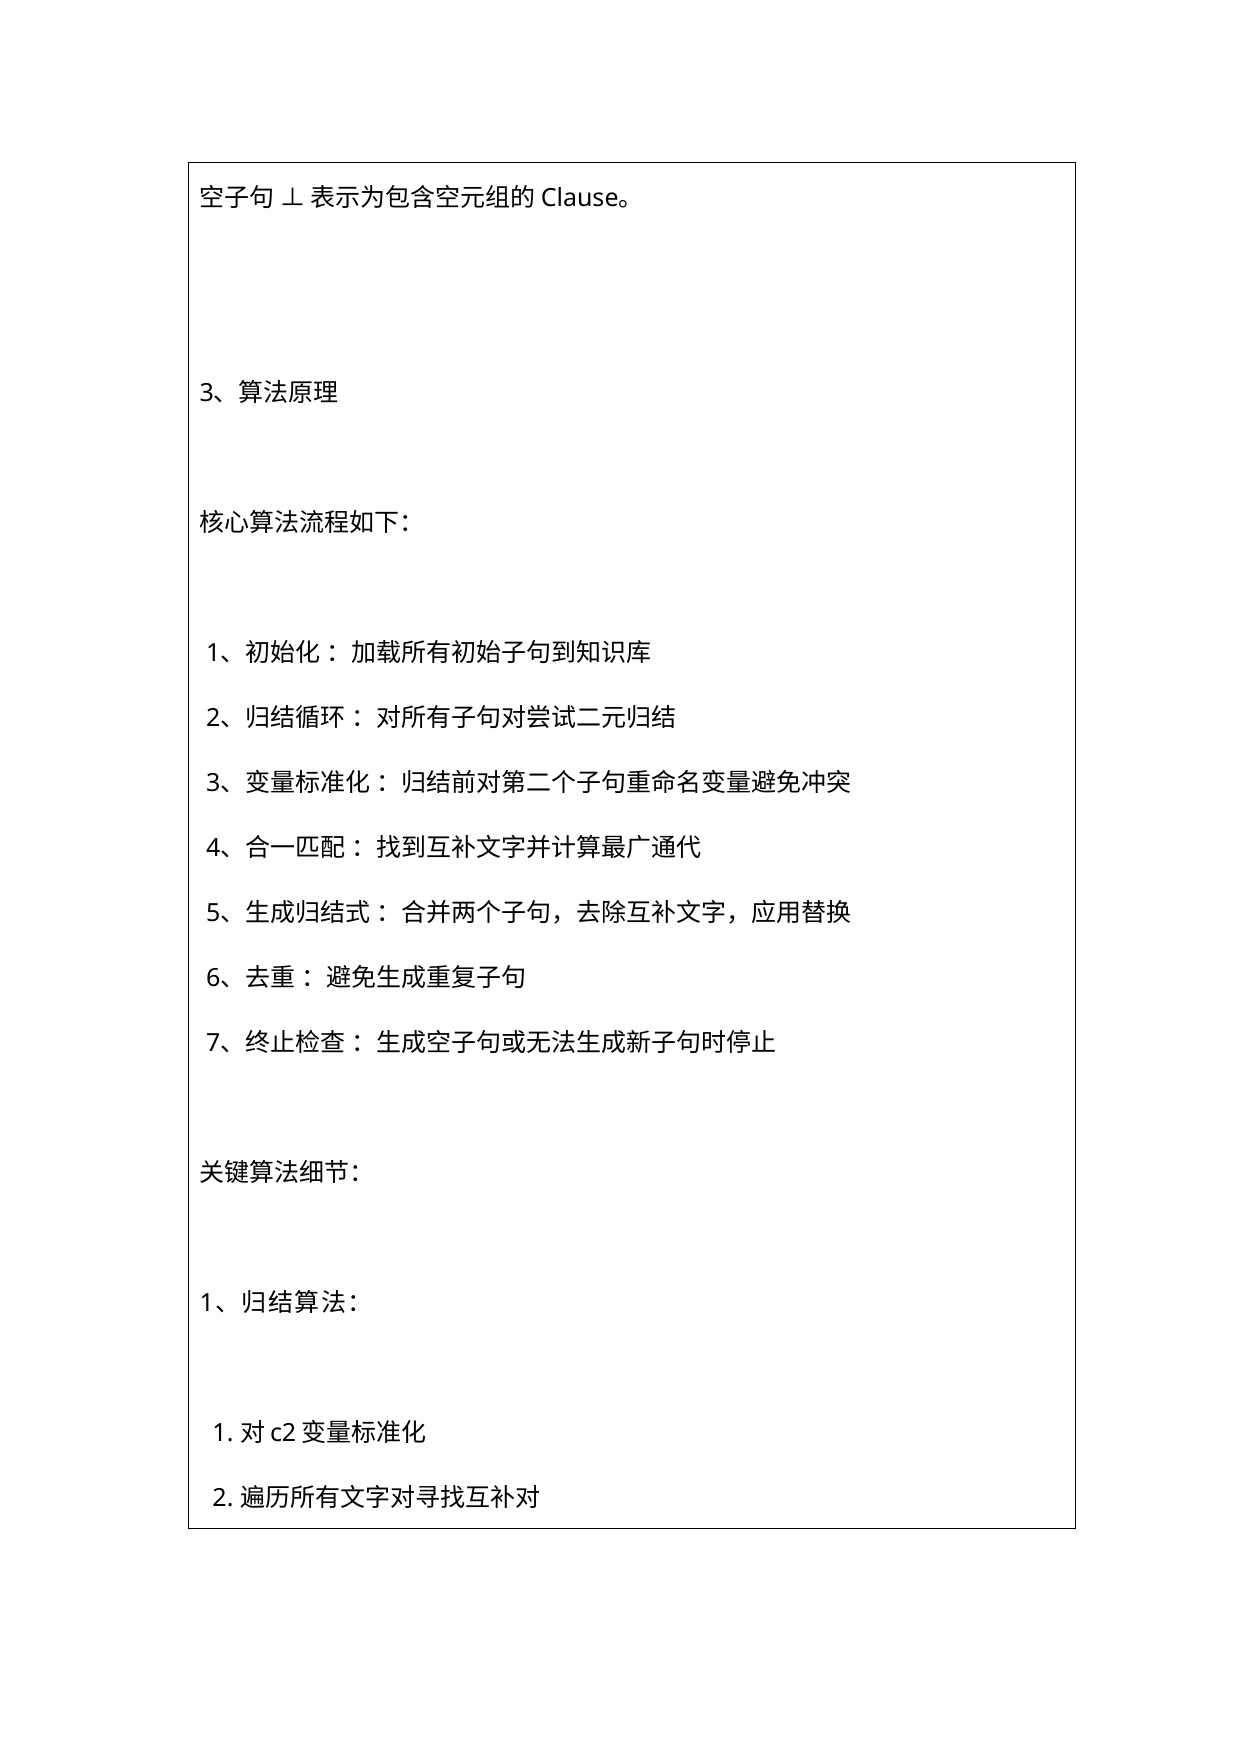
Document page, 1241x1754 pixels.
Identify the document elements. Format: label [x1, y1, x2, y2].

table_cell [189, 163, 1075, 1528]
